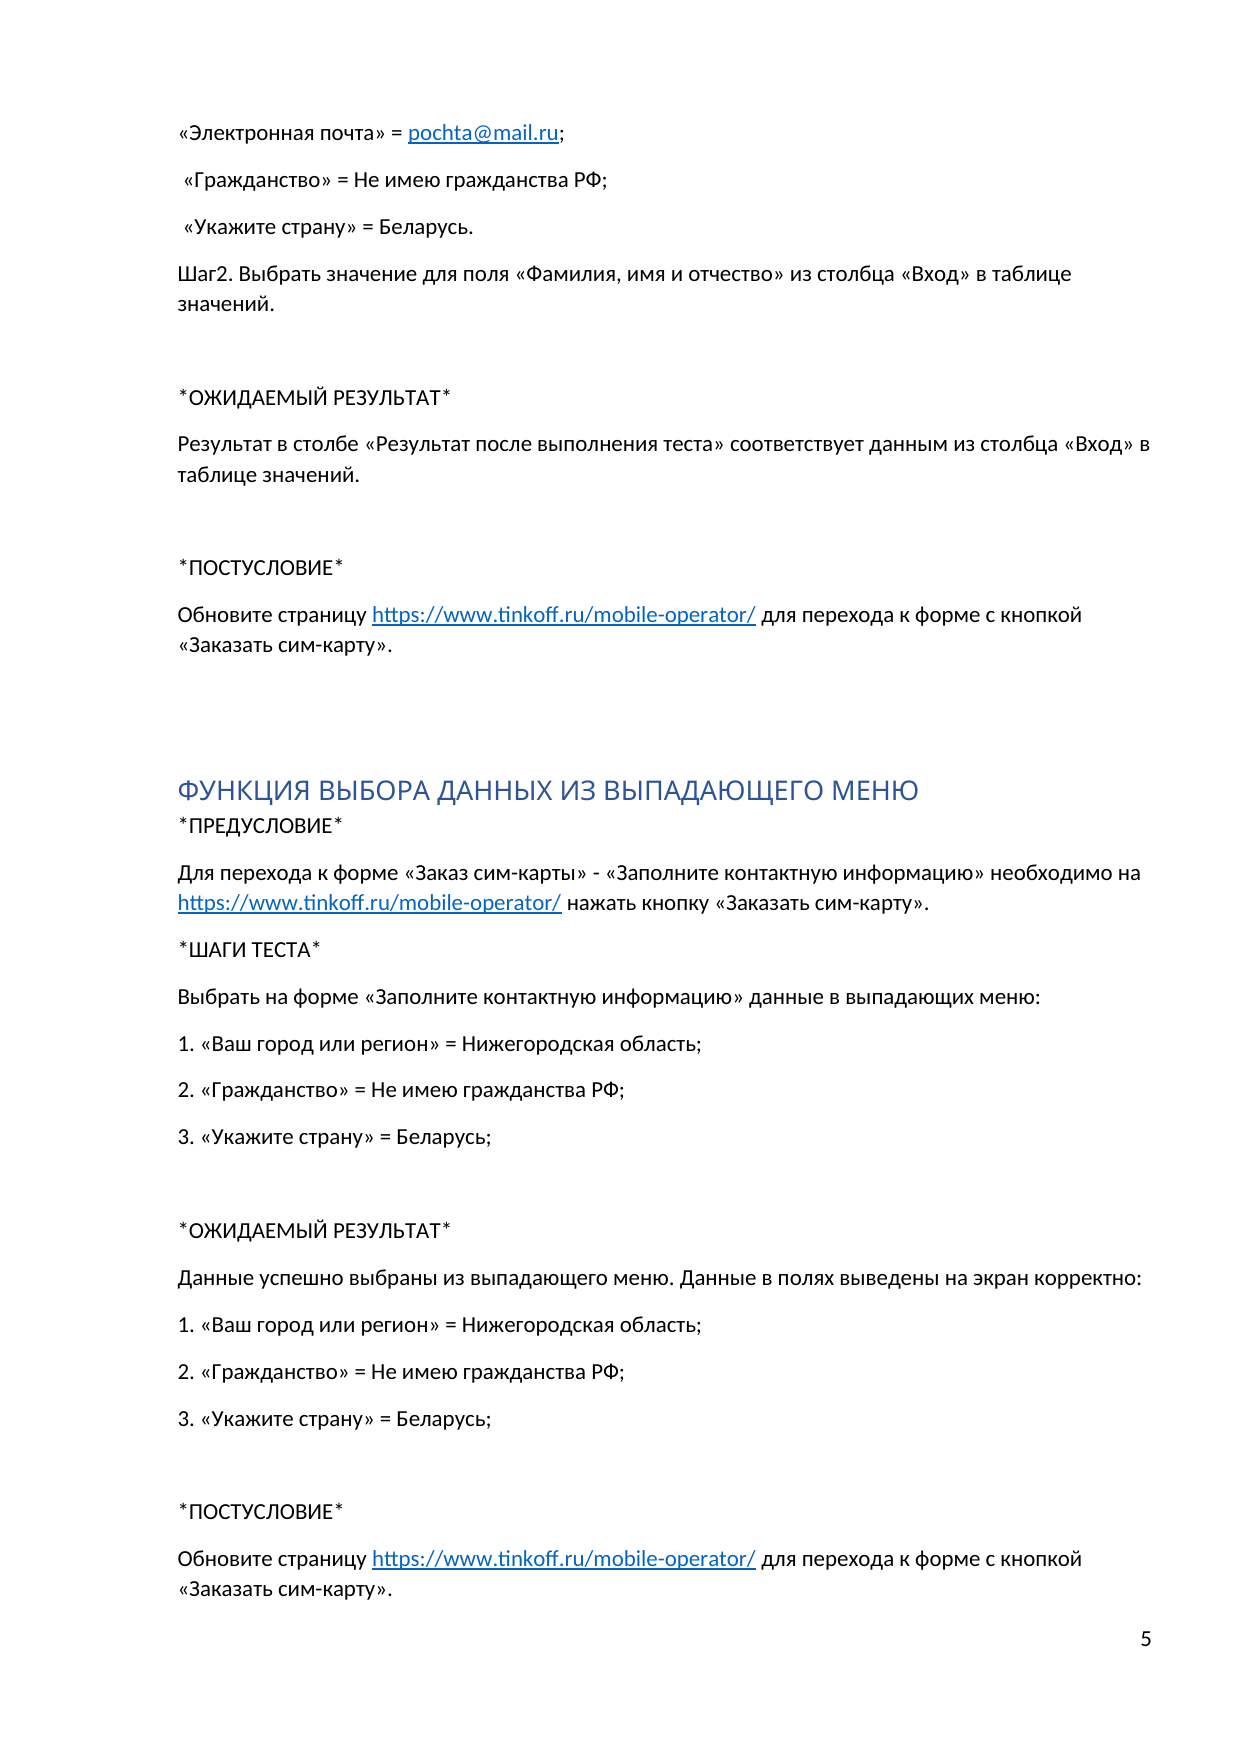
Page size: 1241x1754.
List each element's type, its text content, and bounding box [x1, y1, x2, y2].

text 1. «Ваш город или регион» = Нижегородская область; [177, 1029, 1152, 1057]
text «Укажите страну» = Беларусь. [177, 212, 1152, 240]
text 2. «Гражданство» = Не имею гражданства РФ; [177, 1357, 1152, 1385]
text *ПОСТУСЛОВИЕ* [177, 1497, 1152, 1526]
text «Электронная почта» = pochta@mail.ru; [177, 118, 1152, 146]
text Для перехода к форме «Заказ сим-карты» - «Заполните контактную информацию» необходимо на https://www.tinkoff.ru/mobile-operator/ нажать кнопку «Заказать сим-карту». [177, 858, 1152, 916]
text Обновите страницу https://www.tinkoff.ru/mobile-operator/ для перехода к форме с кнопкой «Заказать сим-карту». [177, 600, 1152, 659]
text *ОЖИДАЕМЫЙ РЕЗУЛЬТАТ* [177, 383, 1152, 411]
text Выбрать на форме «Заполните контактную информацию» данные в выпадающих меню: [177, 982, 1152, 1010]
text Результат в столбе «Результат после выполнения теста» соответствует данным из столбца «Вход» в таблице значений. [177, 429, 1152, 488]
text 3. «Укажите страну» = Беларусь; [177, 1404, 1152, 1432]
text Шаг2. Выбрать значение для поля «Фамилия, имя и отчество» из столбца «Вход» в таблице значений. [177, 259, 1152, 317]
text *ШАГИ ТЕСТА* [177, 935, 1152, 963]
text «Гражданство» = Не имею гражданства РФ; [177, 165, 1152, 193]
text *ПРЕДУСЛОВИЕ* [177, 811, 1152, 839]
subtitle ФУНКЦИЯ ВЫБОРА ДАННЫХ ИЗ ВЫПАДАЮЩЕГО МЕНЮ [177, 771, 1152, 808]
text *ПОСТУСЛОВИЕ* [177, 553, 1152, 582]
text Данные успешно выбраны из выпадающего меню. Данные в полях выведены на экран корректно: [177, 1263, 1152, 1291]
text 2. «Гражданство» = Не имею гражданства РФ; [177, 1076, 1152, 1104]
text *ОЖИДАЕМЫЙ РЕЗУЛЬТАТ* [177, 1216, 1152, 1244]
text Обновите страницу https://www.tinkoff.ru/mobile-operator/ для перехода к форме с кнопкой «Заказать сим-карту». [177, 1544, 1152, 1603]
text 3. «Укажите страну» = Беларусь; [177, 1122, 1152, 1151]
text 1. «Ваш город или регион» = Нижегородская область; [177, 1310, 1152, 1338]
